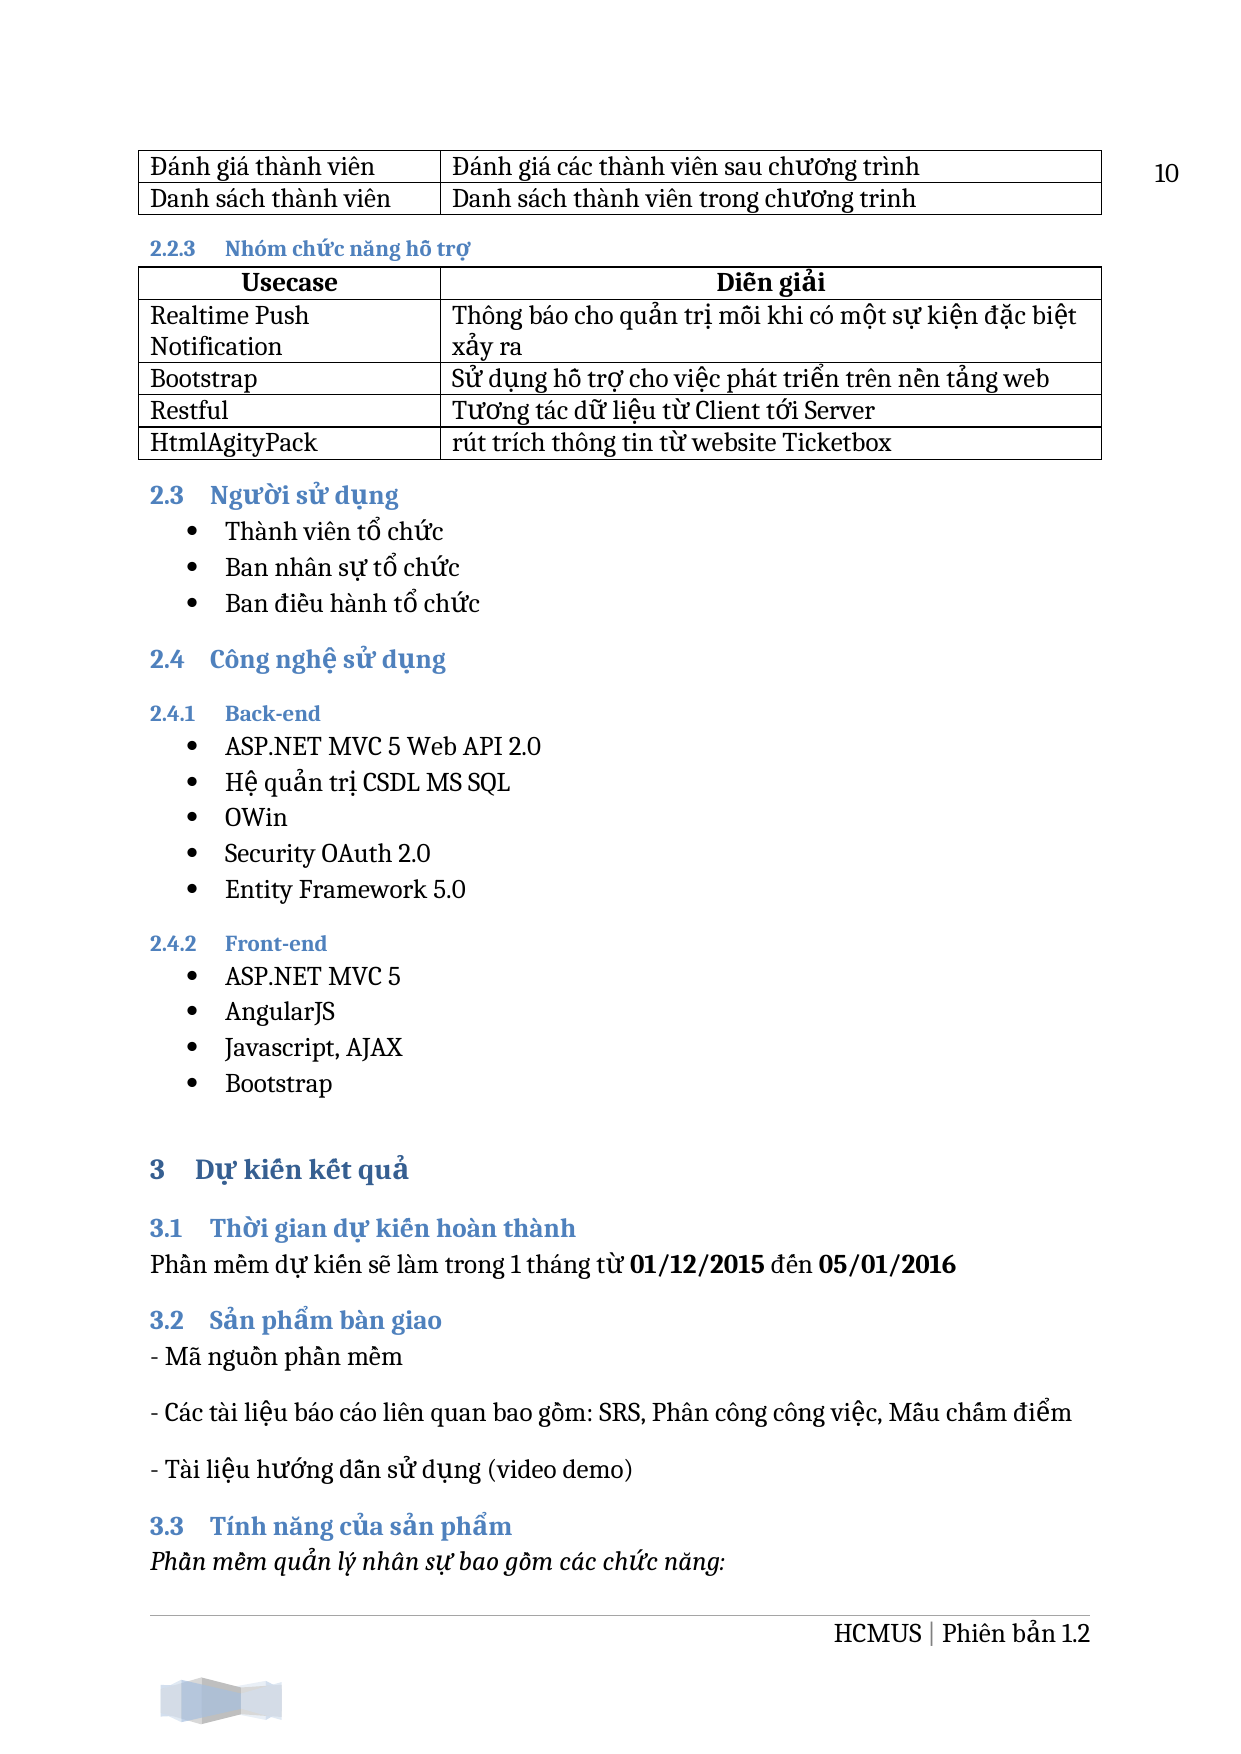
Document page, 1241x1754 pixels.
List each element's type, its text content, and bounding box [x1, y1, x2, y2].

list AngularJS [187, 996, 1090, 1027]
subtitle Người sử dụng [150, 480, 1090, 512]
text Phần mềm dự kiến sẽ làm trong 1 tháng từ 01/12/2015 đến 05/01/2016 [150, 1249, 1090, 1280]
list Hệ quản trị CSDL MS SQL [187, 767, 1090, 798]
subtitle Front-end [150, 930, 1090, 957]
table_cell rút trích thông tin từ website Ticketbox [441, 428, 1101, 458]
list Thành viên tổ chức [187, 516, 1090, 547]
subtitle Công nghệ sử dụng [150, 644, 1090, 675]
table_cell HtmlAgityPack [139, 428, 440, 458]
list Ban nhân sự tổ chức [187, 552, 1090, 583]
table_header Usecase [139, 268, 440, 299]
text - Tài liệu hướng dẫn sử dụng (video demo) [150, 1454, 1090, 1485]
list Javascript, AJAX [187, 1032, 1090, 1063]
table_cell Danh sách thành viên trong chương trinh [441, 183, 1101, 214]
subtitle Sản phẩm bàn giao [150, 1305, 1090, 1336]
subtitle Tính năng của sản phẩm [150, 1511, 1090, 1542]
table_cell Realtime Push Notification [139, 300, 440, 362]
list Bootstrap [187, 1068, 1090, 1099]
table_cell Tương tác dữ liệu từ Client tới Server [441, 395, 1101, 426]
list OWin [187, 802, 1090, 833]
subtitle Dự kiến kết quả [150, 1153, 1090, 1187]
list ASP.NET MVC 5 Web API 2.0 [187, 731, 1090, 762]
subtitle Thời gian dự kiến hoàn thành [150, 1213, 1090, 1244]
list ASP.NET MVC 5 [187, 961, 1090, 992]
text - Mã nguồn phần mềm [150, 1341, 1090, 1372]
list Ban điều hành tổ chức [187, 588, 1090, 619]
list Security OAuth 2.0 [187, 838, 1090, 869]
text Phần mềm quản lý nhân sự bao gồm các chức năng: [150, 1546, 1090, 1577]
table_cell Danh sách thành viên [139, 183, 440, 214]
table_cell Sử dụng hỗ trợ cho việc phát triển trên nền tảng web [441, 363, 1101, 394]
subtitle Nhóm chức năng hỗ trợ [150, 236, 1090, 263]
subtitle Back-end [150, 701, 1090, 727]
table_cell Đánh giá các thành viên sau chương trình [441, 151, 1101, 182]
table_cell Restful [139, 395, 440, 426]
table_cell Đánh giá thành viên [139, 151, 440, 182]
table_cell Thông báo cho quản trị mỗi khi có một sự kiện đặc biệt xảy ra [441, 300, 1101, 362]
table_cell Bootstrap [139, 363, 440, 394]
text - Các tài liệu báo cáo liên quan bao gồm: SRS, Phân công công việc, Mẫu chấm điểm [150, 1397, 1090, 1429]
list Entity Framework 5.0 [187, 874, 1090, 905]
table_header Diễn giải [441, 268, 1101, 299]
